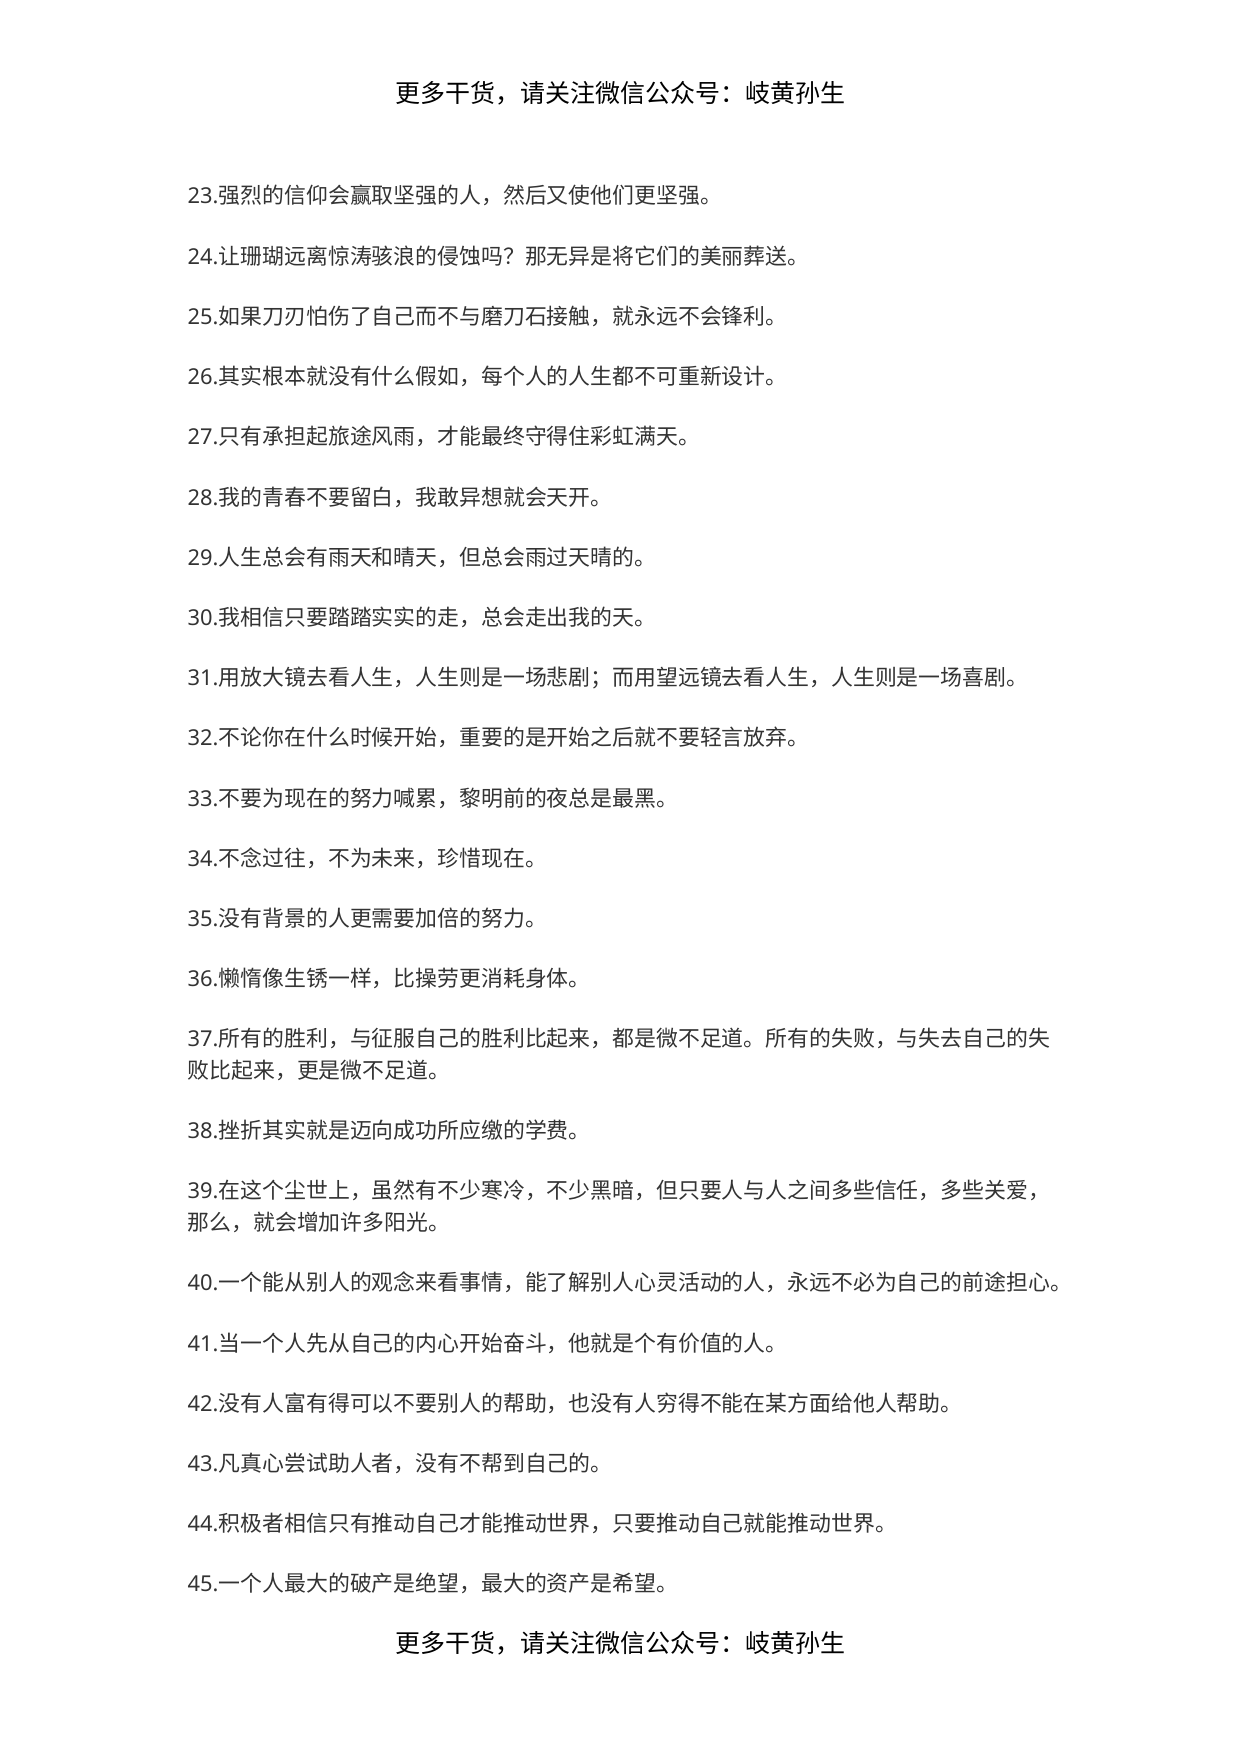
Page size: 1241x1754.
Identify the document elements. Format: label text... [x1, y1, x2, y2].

text 28.我的青春不要留白，我敢异想就会天开。 [187, 479, 1053, 511]
text 41.当一个人先从自己的内心开始奋斗，他就是个有价值的人。 [187, 1326, 1053, 1357]
text 33.不要为现在的努力喊累，黎明前的夜总是最黑。 [187, 781, 1053, 812]
text 45.一个人最大的破产是绝望，最大的资产是希望。 [187, 1566, 1053, 1598]
text 40.一个能从别人的观念来看事情，能了解别人心灵活动的人，永远不必为自己的前途担心。 [187, 1265, 1053, 1297]
text 38.挫折其实就是迈向成功所应缴的学费。 [187, 1113, 1053, 1145]
text 30.我相信只要踏踏实实的走，总会走出我的天。 [187, 600, 1053, 632]
text 34.不念过往，不为未来，珍惜现在。 [187, 841, 1053, 872]
text 44.积极者相信只有推动自己才能推动世界，只要推动自己就能推动世界。 [187, 1506, 1053, 1538]
text 23.强烈的信仰会赢取坚强的人，然后又使他们更坚强。 [187, 178, 1053, 210]
text 42.没有人富有得可以不要别人的帮助，也没有人穷得不能在某方面给他人帮助。 [187, 1386, 1053, 1417]
text 25.如果刀刃怕伤了自己而不与磨刀石接触，就永远不会锋利。 [187, 299, 1053, 331]
text 26.其实根本就没有什么假如，每个人的人生都不可重新设计。 [187, 359, 1053, 391]
text 24.让珊瑚远离惊涛骇浪的侵蚀吗？那无异是将它们的美丽葬送。 [187, 239, 1053, 270]
text 31.用放大镜去看人生，人生则是一场悲剧；而用望远镜去看人生，人生则是一场喜剧。 [187, 660, 1053, 692]
text 43.凡真心尝试助人者，没有不帮到自己的。 [187, 1446, 1053, 1478]
text 27.只有承担起旅途风雨，才能最终守得住彩虹满天。 [187, 419, 1053, 451]
text 32.不论你在什么时候开始，重要的是开始之后就不要轻言放弃。 [187, 720, 1053, 752]
text 39.在这个尘世上，虽然有不少寒冷，不少黑暗，但只要人与人之间多些信任，多些关爱，那么，就会增加许多阳光。 [187, 1173, 1053, 1237]
text 35.没有背景的人更需要加倍的努力。 [187, 901, 1053, 933]
text 37.所有的胜利，与征服自己的胜利比起来，都是微不足道。所有的失败，与失去自己的失败比起来，更是微不足道。 [187, 1021, 1053, 1085]
text 29.人生总会有雨天和晴天，但总会雨过天晴的。 [187, 540, 1053, 571]
text 36.懒惰像生锈一样，比操劳更消耗身体。 [187, 961, 1053, 993]
